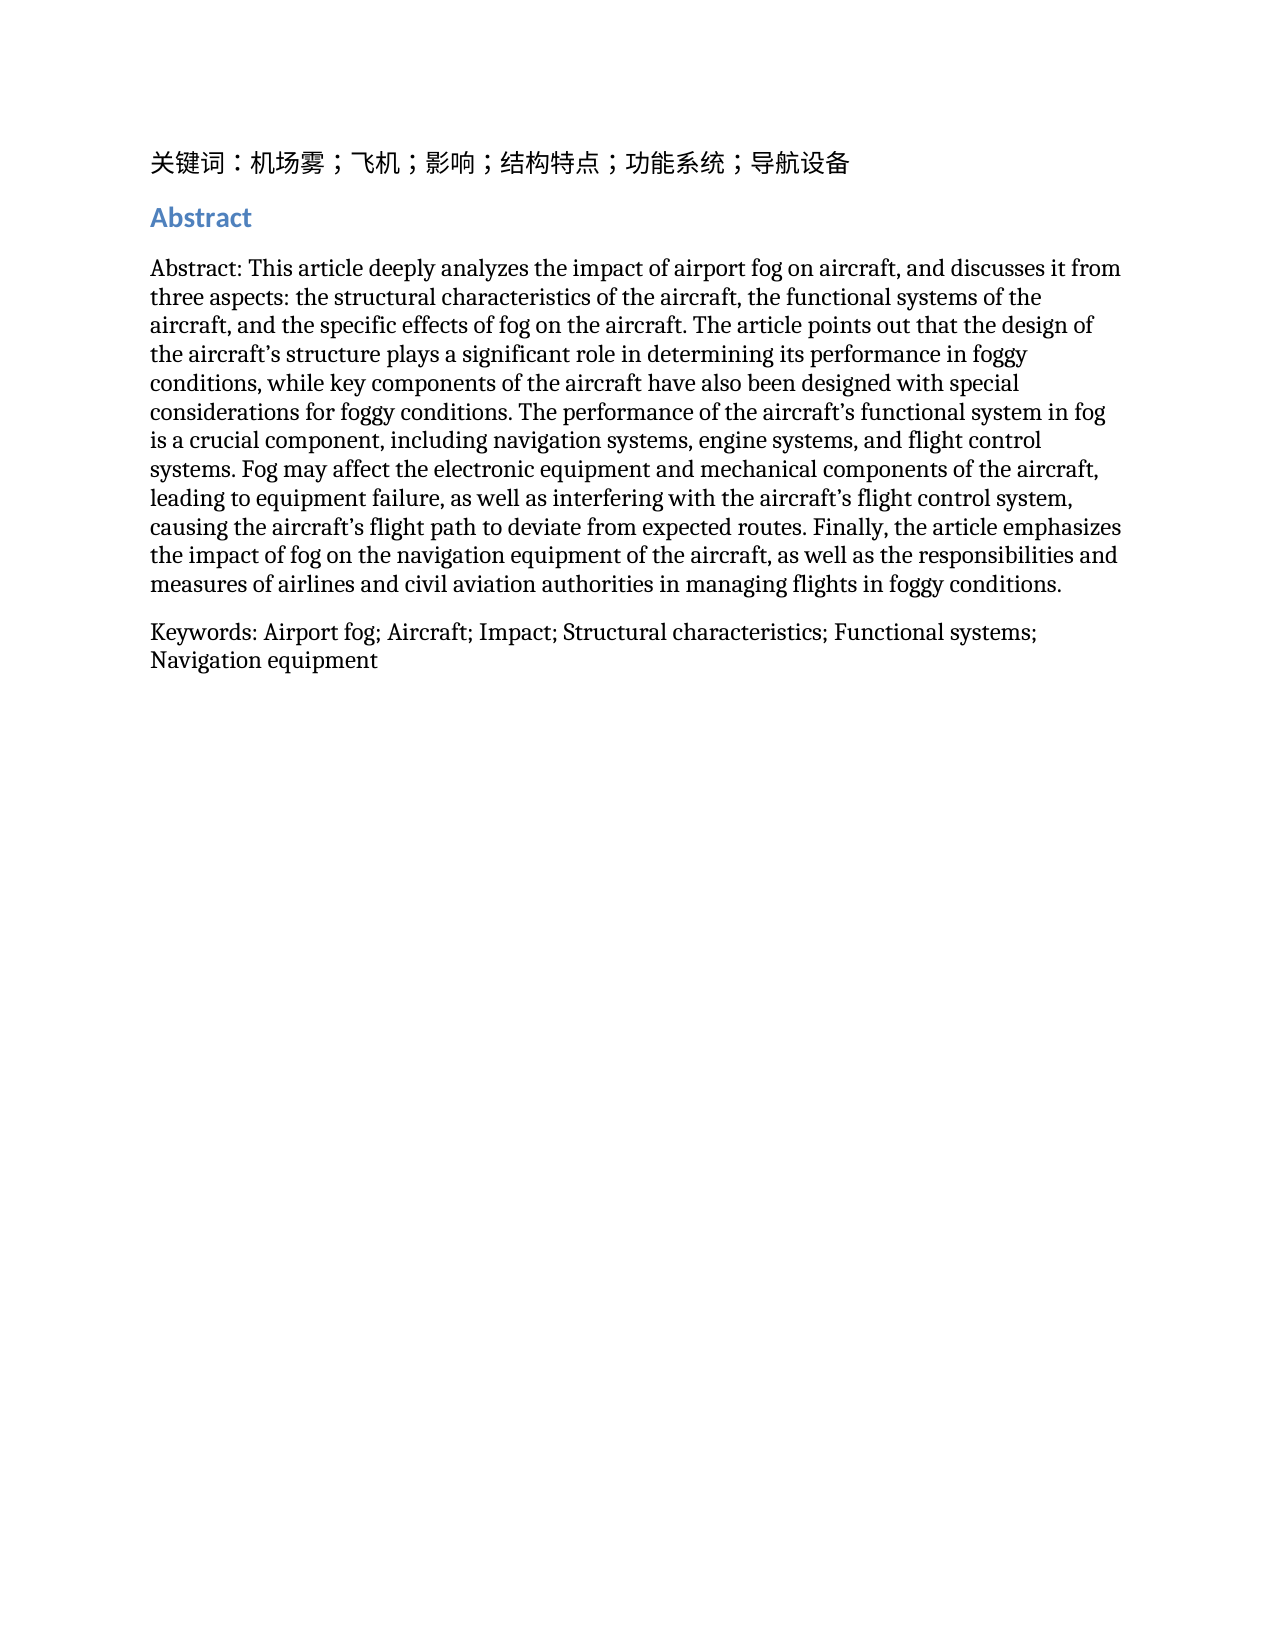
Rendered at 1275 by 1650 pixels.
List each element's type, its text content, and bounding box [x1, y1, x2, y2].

text Keywords: Airport fog; Aircraft; Impact; Structural characteristics; Functional systems; Navigation equipment [150, 618, 1125, 675]
subtitle Abstract [150, 199, 1125, 235]
text Abstract: This article deeply analyzes the impact of airport fog on aircraft, and discusses it from three aspects: the structural characteristics of the aircraft, the functional systems of the aircraft, and the specific effects of fog on the aircraft. The article points out that the design of the aircraft’s structure plays a significant role in determining its performance in foggy conditions, while key components of the aircraft have also been designed with special considerations for foggy conditions. The performance of the aircraft’s functional system in fog is a crucial component, including navigation systems, engine systems, and flight control systems. Fog may affect the electronic equipment and mechanical components of the aircraft, leading to equipment failure, as well as interfering with the aircraft’s flight control system, causing the aircraft’s flight path to deviate from expected routes. Finally, the article emphasizes the impact of fog on the navigation equipment of the aircraft, as well as the responsibilities and measures of airlines and civil aviation authorities in managing flights in foggy conditions. [150, 254, 1125, 599]
text 关键词：机场雾；飞机；影响；结构特点；功能系统；导航设备 [150, 150, 1125, 179]
